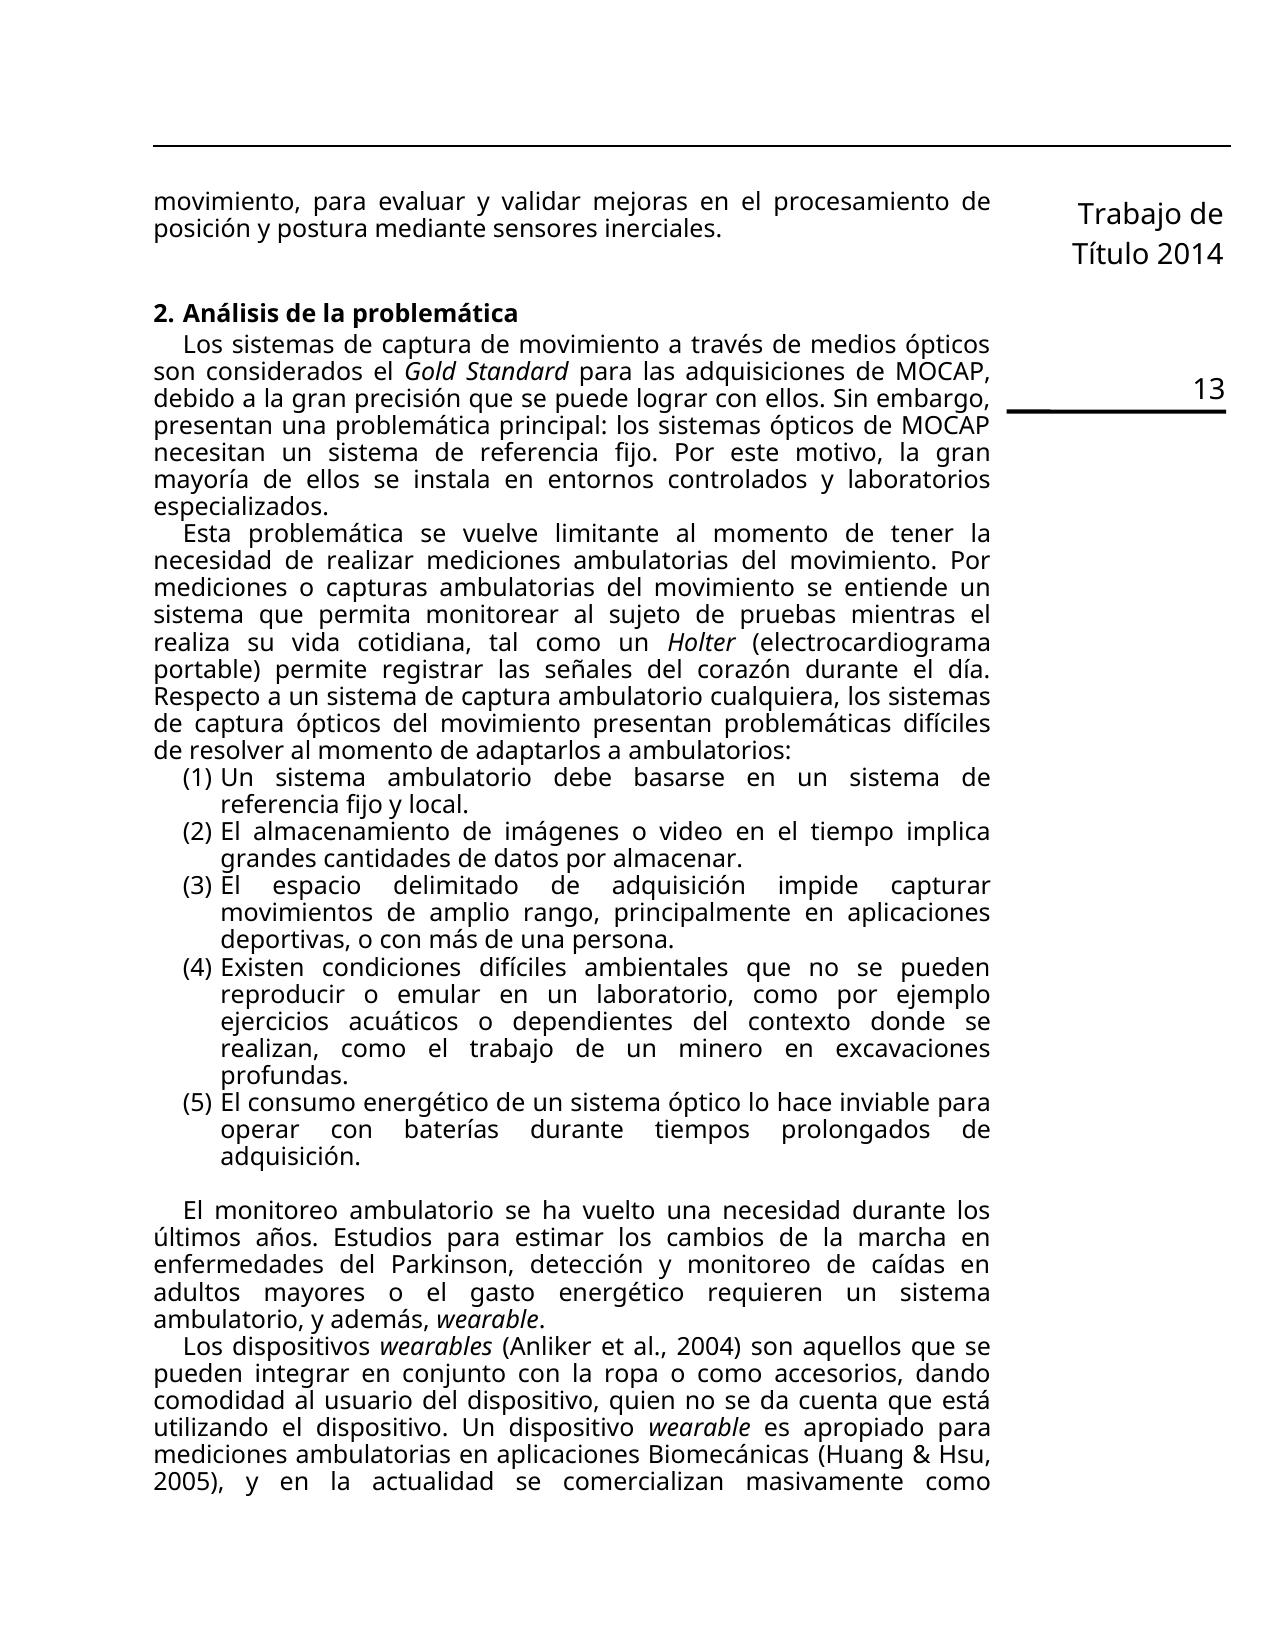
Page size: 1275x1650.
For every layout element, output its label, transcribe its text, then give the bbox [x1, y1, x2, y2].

text Esta problemática se vuelve limitante al momento de tener la necesidad de realizar mediciones ambulatorias del movimiento. Por mediciones o capturas ambulatorias del movimiento se entiende un sistema que permita monitorear al sujeto de pruebas mientras el realiza su vida cotidiana, tal como un Holter (electrocardiograma portable) permite registrar las señales del corazón durante el día. Respecto a un sistema de captura ambulatorio cualquiera, los sistemas de captura ópticos del movimiento presentan problemáticas difíciles de resolver al momento de adaptarlos a ambulatorios: [153, 521, 991, 765]
list Un sistema ambulatorio debe basarse en un sistema de referencia fijo y local. [183, 765, 991, 819]
list El espacio delimitado de adquisición impide capturar movimientos de amplio rango, principalmente en aplicaciones deportivas, o con más de una persona. [183, 873, 991, 954]
list El consumo energético de un sistema óptico lo hace inviable para operar con baterías durante tiempos prolongados de adquisición. [183, 1090, 991, 1171]
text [153, 1333, 991, 1496]
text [153, 189, 991, 243]
list Existen condiciones difíciles ambientales que no se pueden reproducir o emular en un laboratorio, como por ejemplo ejercicios acuáticos o dependientes del contexto donde se realizan, como el trabajo de un minero en excavaciones profundas. [183, 954, 991, 1090]
subtitle Análisis de la problemática [153, 295, 991, 329]
list El almacenamiento de imágenes o video en el tiempo implica grandes cantidades de datos por almacenar. [183, 819, 991, 873]
text Los sistemas de captura de movimiento a través de medios ópticos son considerados el Gold Standard para las adquisiciones de MOCAP, debido a la gran precisión que se puede lograr con ellos. Sin embargo, presentan una problemática principal: los sistemas ópticos de MOCAP necesitan un sistema de referencia fijo. Por este motivo, la gran mayoría de ellos se instala en entornos controlados y laboratorios especializados. [153, 331, 991, 521]
text El monitoreo ambulatorio se ha vuelto una necesidad durante los últimos años. Estudios para estimar los cambios de la marcha en enfermedades del Parkinson, detección y monitoreo de caídas en adultos mayores o el gasto energético requieren un sistema ambulatorio, y además, wearable. [153, 1198, 991, 1333]
